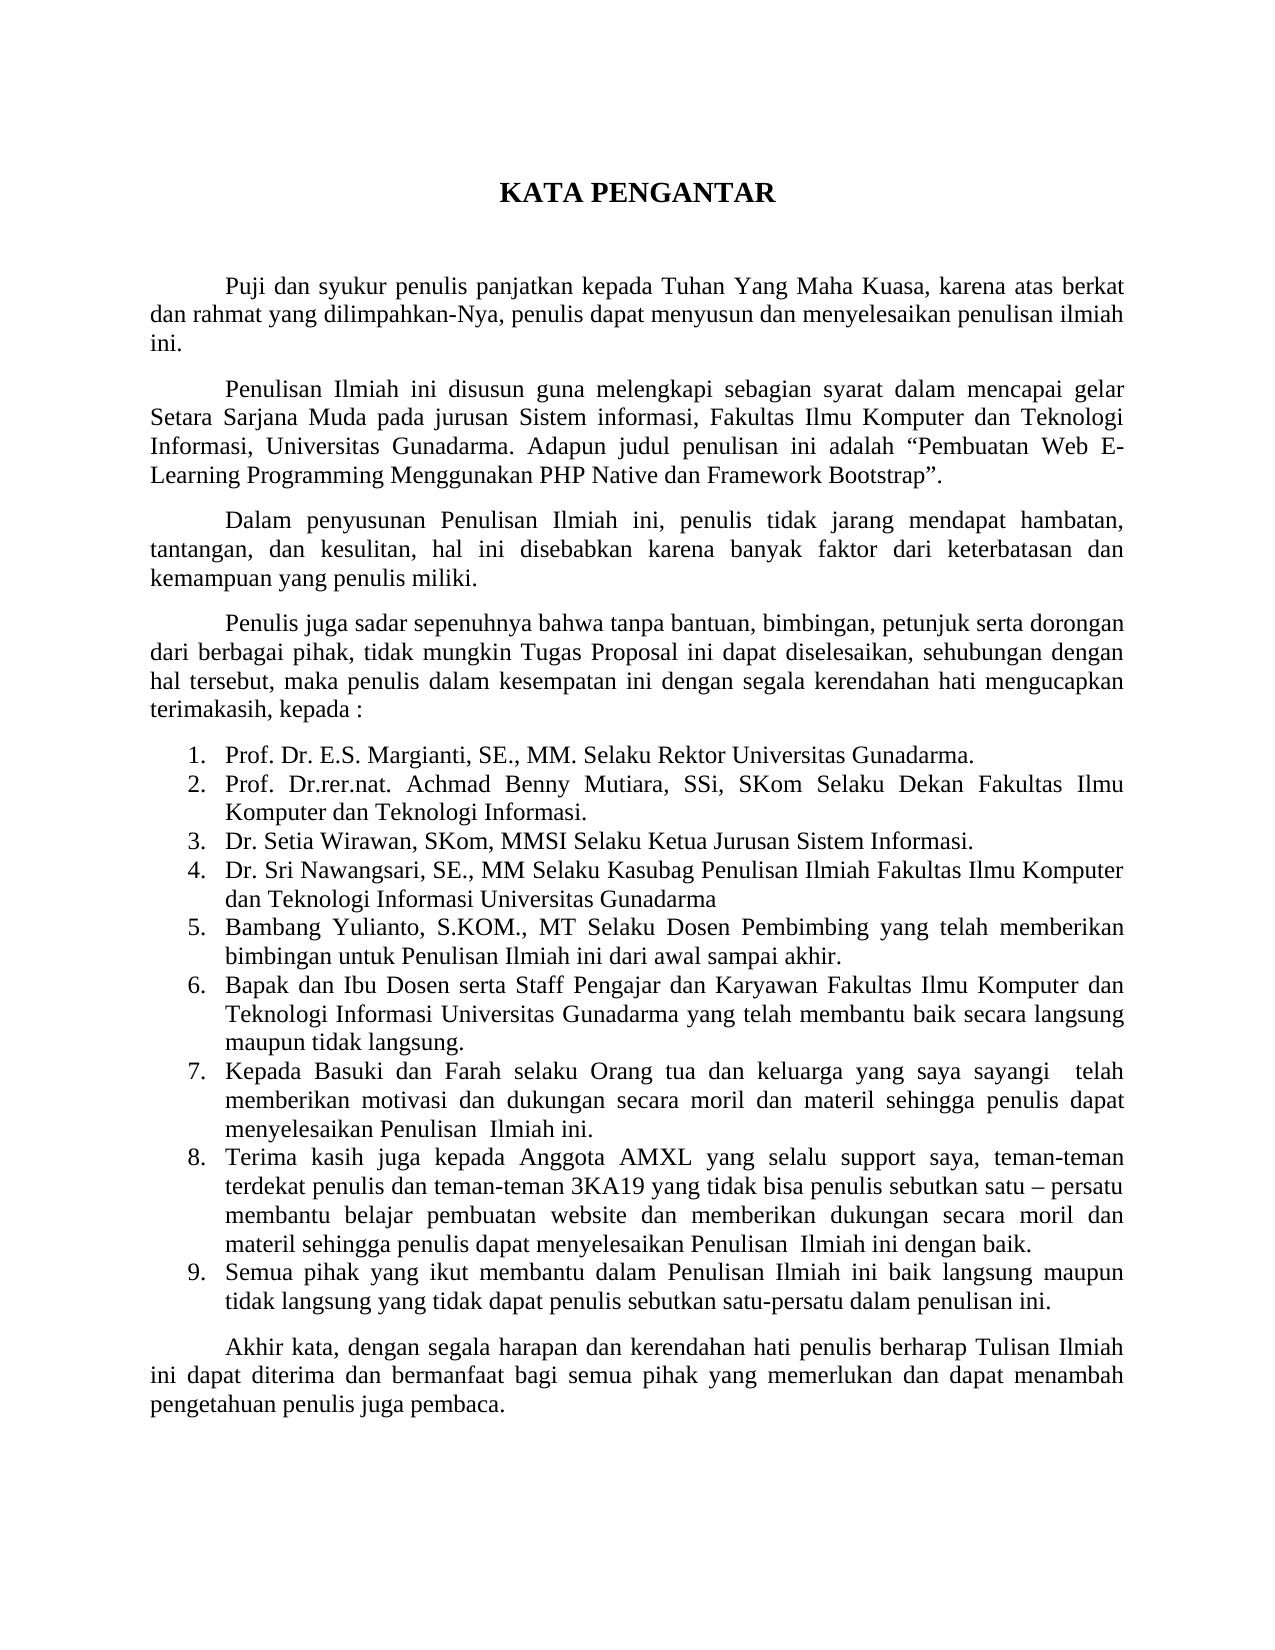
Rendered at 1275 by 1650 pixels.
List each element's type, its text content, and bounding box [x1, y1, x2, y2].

text Dalam penyusunan Penulisan Ilmiah ini, penulis tidak jarang mendapat hambatan, tantangan, dan kesulitan, hal ini disebabkan karena banyak faktor dari keterbatasan dan kemampuan yang penulis miliki. [150, 505, 1125, 592]
text KATA PENGANTAR [150, 175, 1125, 208]
list Semua pihak yang ikut membantu dalam Penulisan Ilmiah ini baik langsung maupun tidak langsung yang tidak dapat penulis sebutkan satu-persatu dalam penulisan ini. [187, 1257, 1125, 1315]
list Prof. Dr.rer.nat. Achmad Benny Mutiara, SSi, SKom Selaku Dekan Fakultas Ilmu Komputer dan Teknologi Informasi. [187, 769, 1125, 826]
text Puji dan syukur penulis panjatkan kepada Tuhan Yang Maha Kuasa, karena atas berkat dan rahmat yang dilimpahkan-Nya, penulis dapat menyusun dan menyelesaikan penulisan ilmiah ini. [150, 271, 1125, 357]
text Penulis juga sadar sepenuhnya bahwa tanpa bantuan, bimbingan, petunjuk serta dorongan dari berbagai pihak, tidak mungkin Tugas Proposal ini dapat diselesaikan, sehubungan dengan hal tersebut, maka penulis dalam kesempatan ini dengan segala kerendahan hati mengucapkan terimakasih, kepada : [150, 608, 1125, 723]
list Dr. Sri Nawangsari, SE., MM Selaku Kasubag Penulisan Ilmiah Fakultas Ilmu Komputer dan Teknologi Informasi Universitas Gunadarma [187, 855, 1125, 912]
list Bapak dan Ibu Dosen serta Staff Pengajar dan Karyawan Fakultas Ilmu Komputer dan Teknologi Informasi Universitas Gunadarma yang telah membantu baik secara langsung maupun tidak langsung. [187, 970, 1125, 1056]
text Akhir kata, dengan segala harapan dan kerendahan hati penulis berharap Tulisan Ilmiah ini dapat diterima dan bermanfaat bagi semua pihak yang memerlukan dan dapat menambah pengetahuan penulis juga pembaca. [150, 1332, 1125, 1418]
list Dr. Setia Wirawan, SKom, MMSI Selaku Ketua Jurusan Sistem Informasi. [187, 826, 1125, 855]
list Bambang Yulianto, S.KOM., MT Selaku Dosen Pembimbing yang telah memberikan bimbingan untuk Penulisan Ilmiah ini dari awal sampai akhir. [187, 912, 1125, 970]
list Prof. Dr. E.S. Margianti, SE., MM. Selaku Rektor Universitas Gunadarma. [187, 740, 1125, 769]
list Terima kasih juga kepada Anggota AMXL yang selalu support saya, teman-teman terdekat penulis dan teman-teman 3KA19 yang tidak bisa penulis sebutkan satu – persatu membantu belajar pembuatan website dan memberikan dukungan secara moril dan materil sehingga penulis dapat menyelesaikan Penulisan Ilmiah ini dengan baik. [187, 1142, 1125, 1257]
text Penulisan Ilmiah ini disusun guna melengkapi sebagian syarat dalam mencapai gelar Setara Sarjana Muda pada jurusan Sistem informasi, Fakultas Ilmu Komputer dan Teknologi Informasi, Universitas Gunadarma. Adapun judul penulisan ini adalah “Pembuatan Web E-Learning Programming Menggunakan PHP Native dan Framework Bootstrap”. [150, 374, 1125, 489]
list Kepada Basuki dan Farah selaku Orang tua dan keluarga yang saya sayangi telah memberikan motivasi dan dukungan secara moril dan materil sehingga penulis dapat menyelesaikan Penulisan Ilmiah ini. [187, 1056, 1125, 1142]
